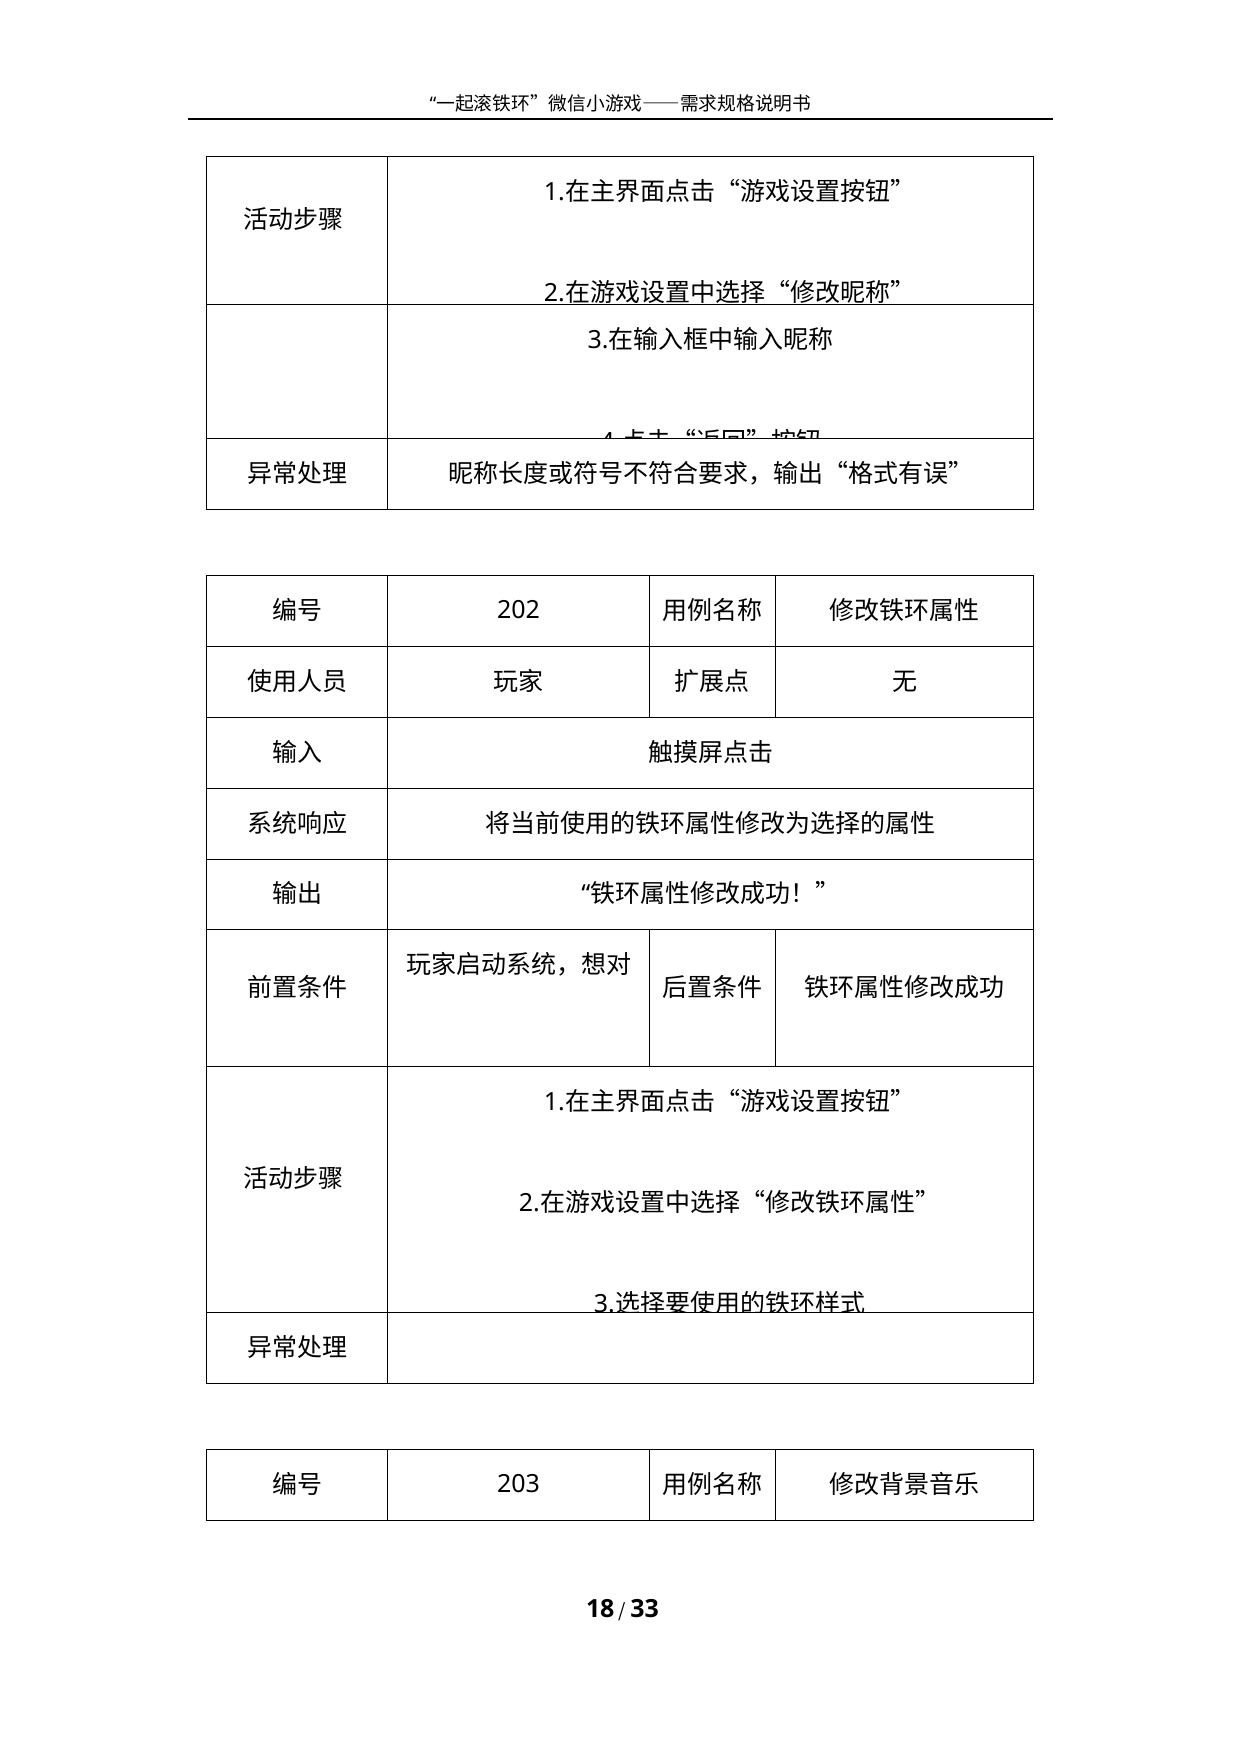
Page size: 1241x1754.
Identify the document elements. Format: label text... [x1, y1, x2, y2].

table_cell 后置条件 [650, 930, 775, 1066]
table_header 编号 [207, 1450, 387, 1520]
table_cell 1.在主界面点击“游戏设置按钮” 2.在游戏设置中选择“修改昵称” 2 [388, 157, 1033, 304]
table_cell 将当前使用的铁环属性修改为选择的属性 [388, 789, 1033, 858]
table_cell 3.在输入框中输入昵称 4.点击“返回”按钮 [388, 305, 1033, 438]
table_cell 活动步骤 [207, 1067, 387, 1312]
table_cell 输出 [207, 860, 387, 929]
table_cell 1.在主界面点击“游戏设置按钮” 2.在游戏设置中选择“修改铁环属性” 3.选择要使用的铁环样式 4.点击“返回”按钮 2 [388, 1067, 1033, 1312]
table_cell 前置条件 [207, 930, 387, 1066]
table_cell 无 [776, 647, 1033, 717]
table_header 203 [388, 1450, 649, 1520]
table_cell 扩展点 [650, 647, 775, 717]
table_header 用例名称 [650, 576, 775, 646]
table_cell 异常处理 [207, 439, 387, 509]
table_cell 铁环属性修改成功 [776, 930, 1033, 1066]
table_header 修改背景音乐 [776, 1450, 1033, 1520]
table_header 用例名称 [650, 1450, 775, 1520]
table_cell 输入 [207, 718, 387, 788]
table_header 202 [388, 576, 649, 646]
table_header 修改铁环属性 [776, 576, 1033, 646]
table_cell 系统响应 [207, 789, 387, 858]
table_cell 异常处理 [207, 1313, 387, 1383]
table_cell 玩家 [388, 647, 649, 717]
table_cell 玩家启动系统，想对铁环属性进行设置 [388, 930, 649, 1066]
table_cell 使用人员 [207, 647, 387, 717]
table_cell [388, 1313, 1033, 1383]
table_cell 活动步骤 [207, 157, 387, 304]
table_cell [207, 305, 387, 438]
table_cell “铁环属性修改成功！” [388, 860, 1033, 929]
table_header 编号 [207, 576, 387, 646]
table_cell 昵称长度或符号不符合要求，输出“格式有误” [388, 439, 1033, 509]
table_cell 触摸屏点击 [388, 718, 1033, 788]
